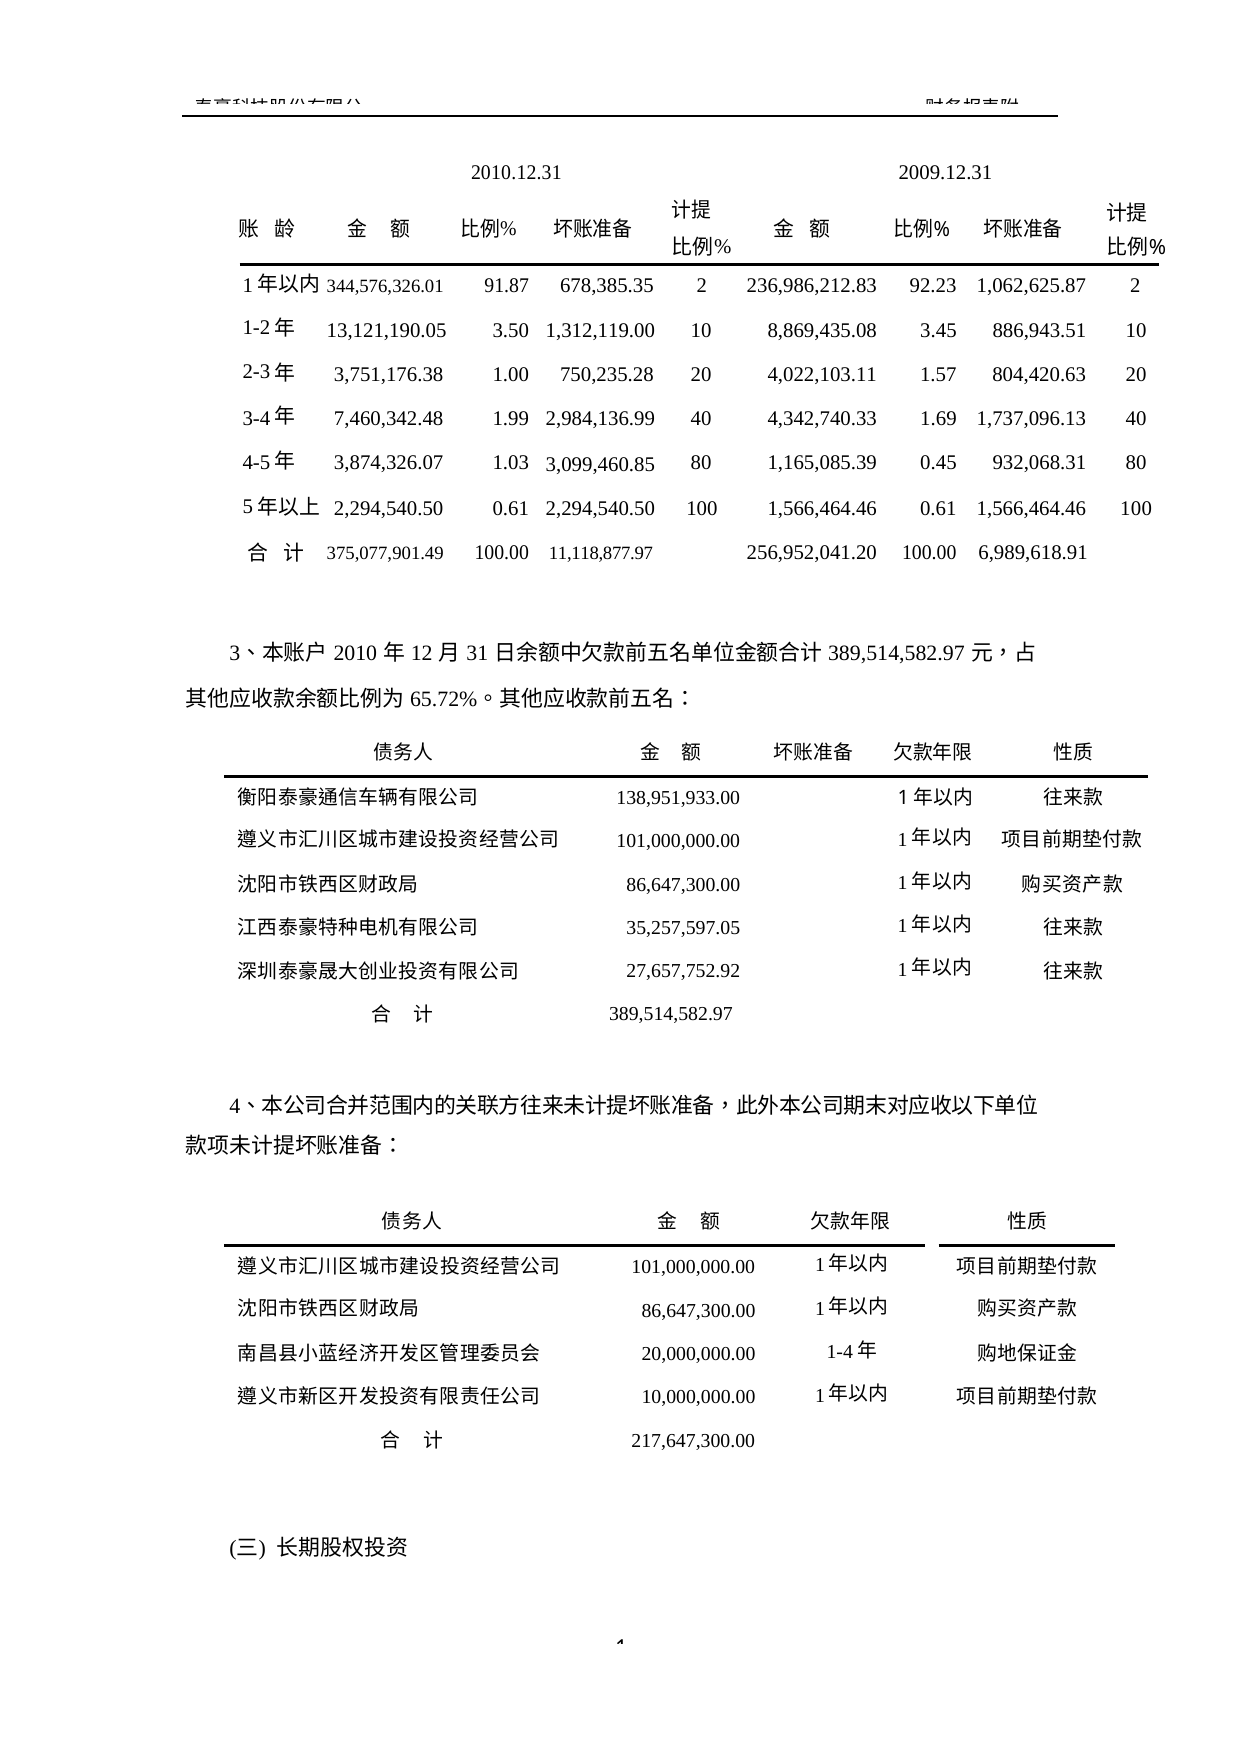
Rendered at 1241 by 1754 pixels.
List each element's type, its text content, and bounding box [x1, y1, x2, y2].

text 账 龄 金 额 比例% 坏账准备 计提 金 额 比例% 坏账准备 计提 [238, 195, 1171, 242]
text 合 计 389,514,582.97 [372, 1000, 1050, 1027]
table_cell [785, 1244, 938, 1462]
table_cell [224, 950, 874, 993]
text 4、本公司合并范围内的关联方往来未计提坏账准备，此外本公司期末对应收以下单位 款项未计提坏账准备： [185, 1090, 1040, 1159]
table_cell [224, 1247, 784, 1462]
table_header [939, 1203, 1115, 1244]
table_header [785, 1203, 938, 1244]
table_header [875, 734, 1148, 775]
text 3、本账户 2010 年 12 月 31 日余额中欠款前五名单位金额合计 389,514,582.97 元，占 其他应收款余额比例为 65.72%。其他应收款前五名： [185, 636, 1039, 713]
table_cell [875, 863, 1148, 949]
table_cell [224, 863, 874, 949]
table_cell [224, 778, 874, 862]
text (三) 长期股权投资 [229, 1532, 1050, 1561]
text 2010.12.31 2009.12.31 [471, 160, 1050, 184]
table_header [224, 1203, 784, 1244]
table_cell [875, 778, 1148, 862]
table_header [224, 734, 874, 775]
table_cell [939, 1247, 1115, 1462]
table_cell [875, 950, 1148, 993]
